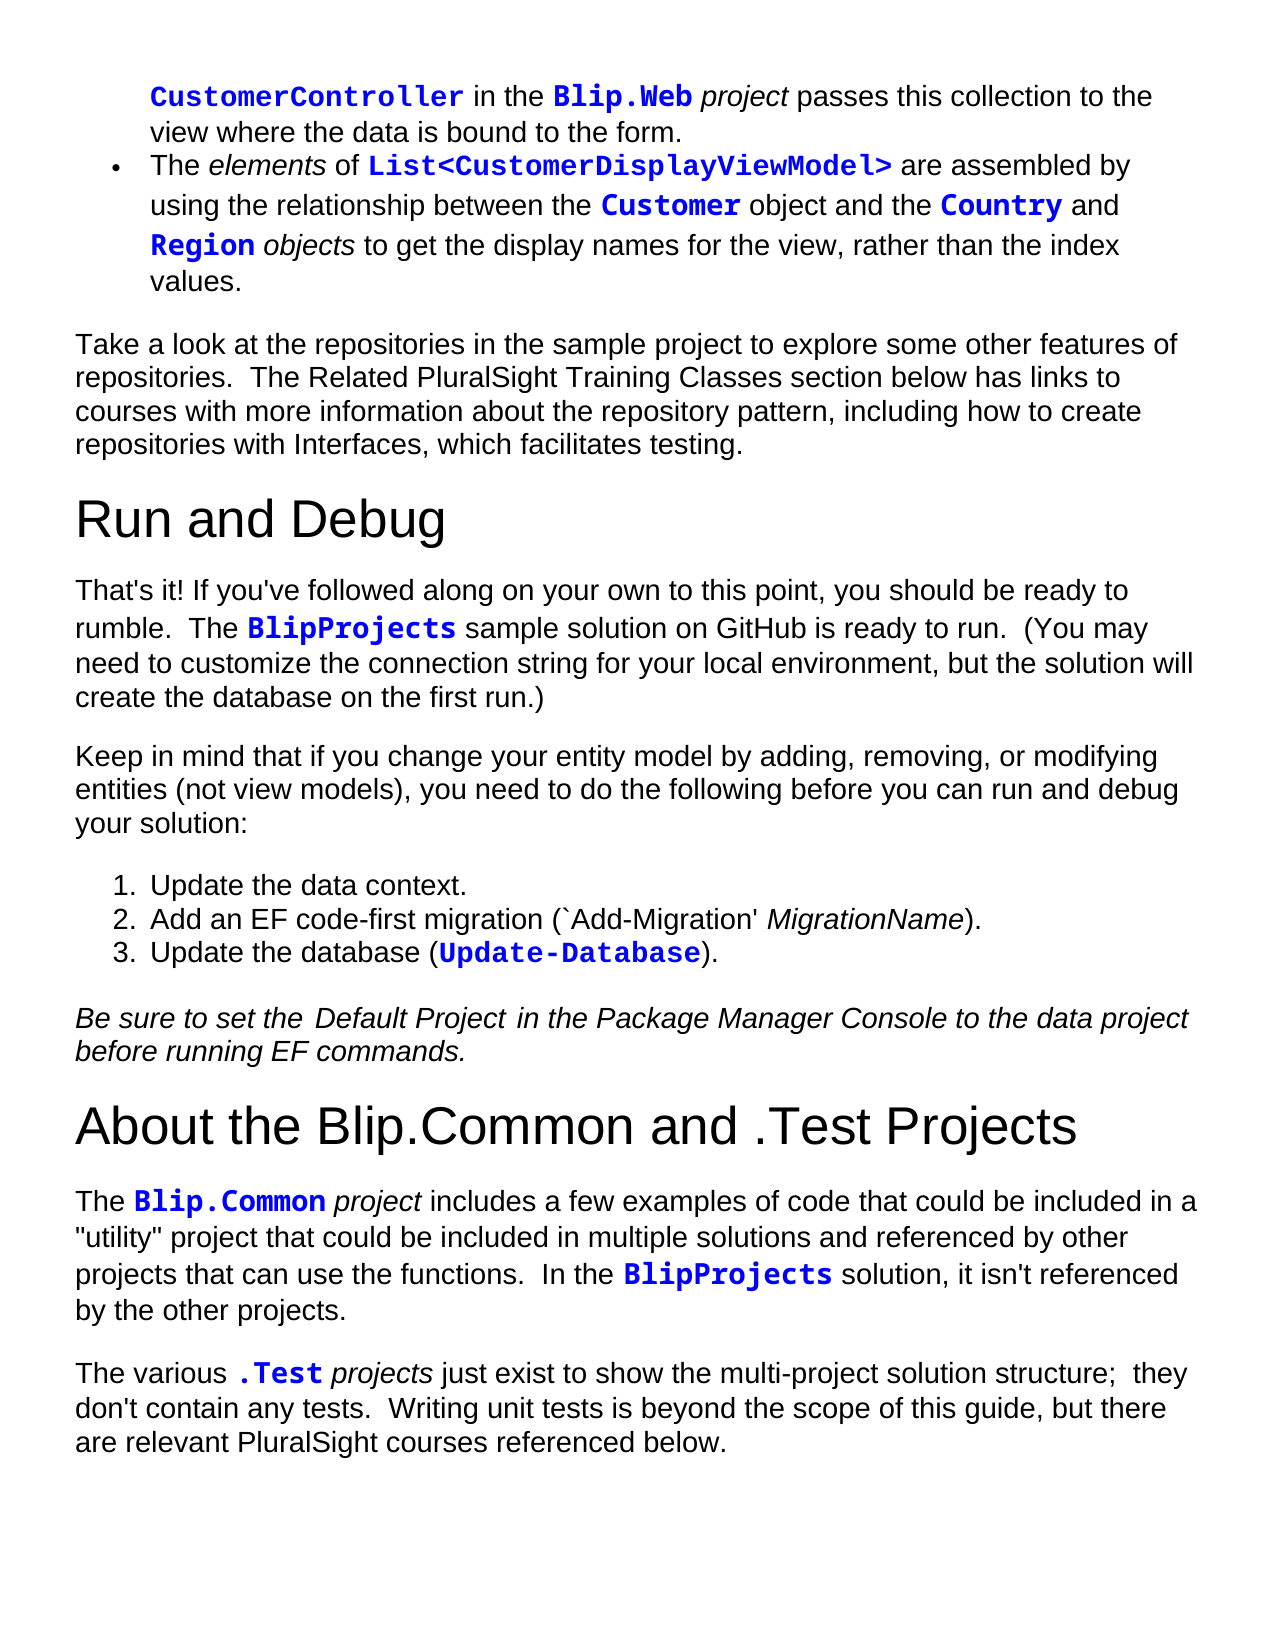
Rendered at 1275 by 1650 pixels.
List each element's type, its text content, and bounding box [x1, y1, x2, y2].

text Keep in mind that if you change your entity model by adding, removing, or modifying entities (not view models), you need to do the following before you can run and debug your solution: [75, 739, 1200, 839]
text Be sure to set the Default Project in the Package Manager Console to the data project before running EF commands. [75, 1001, 1200, 1068]
subtitle Run and Debug [75, 486, 1200, 548]
list The elements of List<CustomerDisplayViewModel> are assembled by using the relationship between the Customer object and the Country and Region objects to get the display names for the view, rather than the index values. [112, 148, 1200, 297]
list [112, 75, 1200, 148]
text Take a look at the repositories in the sample project to explore some other features of repositories. The Related PluralSight Training Classes section below has links to courses with more information about the repository pattern, including how to create repositories with Interfaces, which facilitates testing. [75, 327, 1200, 461]
text That's it! If you've followed along on your own to this point, you should be ready to rumble. The BlipProjects sample solution on GitHub is ready to run. (You may need to customize the connection string for your local environment, but the solution will create the database on the first run.) [75, 573, 1200, 714]
subtitle About the Blip.Common and .Test Projects [75, 1093, 1200, 1155]
list Add an EF code-first migration (`Add-Migration' MigrationName). [112, 902, 1200, 936]
list Update the database (Update-Database). [112, 936, 1200, 972]
list Update the data context. [112, 868, 1200, 902]
text The Blip.Common project includes a few examples of code that could be included in a "utility" project that could be included in multiple solutions and referenced by other projects that can use the functions. In the BlipProjects solution, it isn't referenced by the other projects. [75, 1180, 1200, 1327]
text The various .Test projects just exist to show the multi-project solution structure; they don't contain any tests. Writing unit tests is beyond the scope of this guide, but there are relevant PluralSight courses referenced below. [75, 1352, 1200, 1459]
